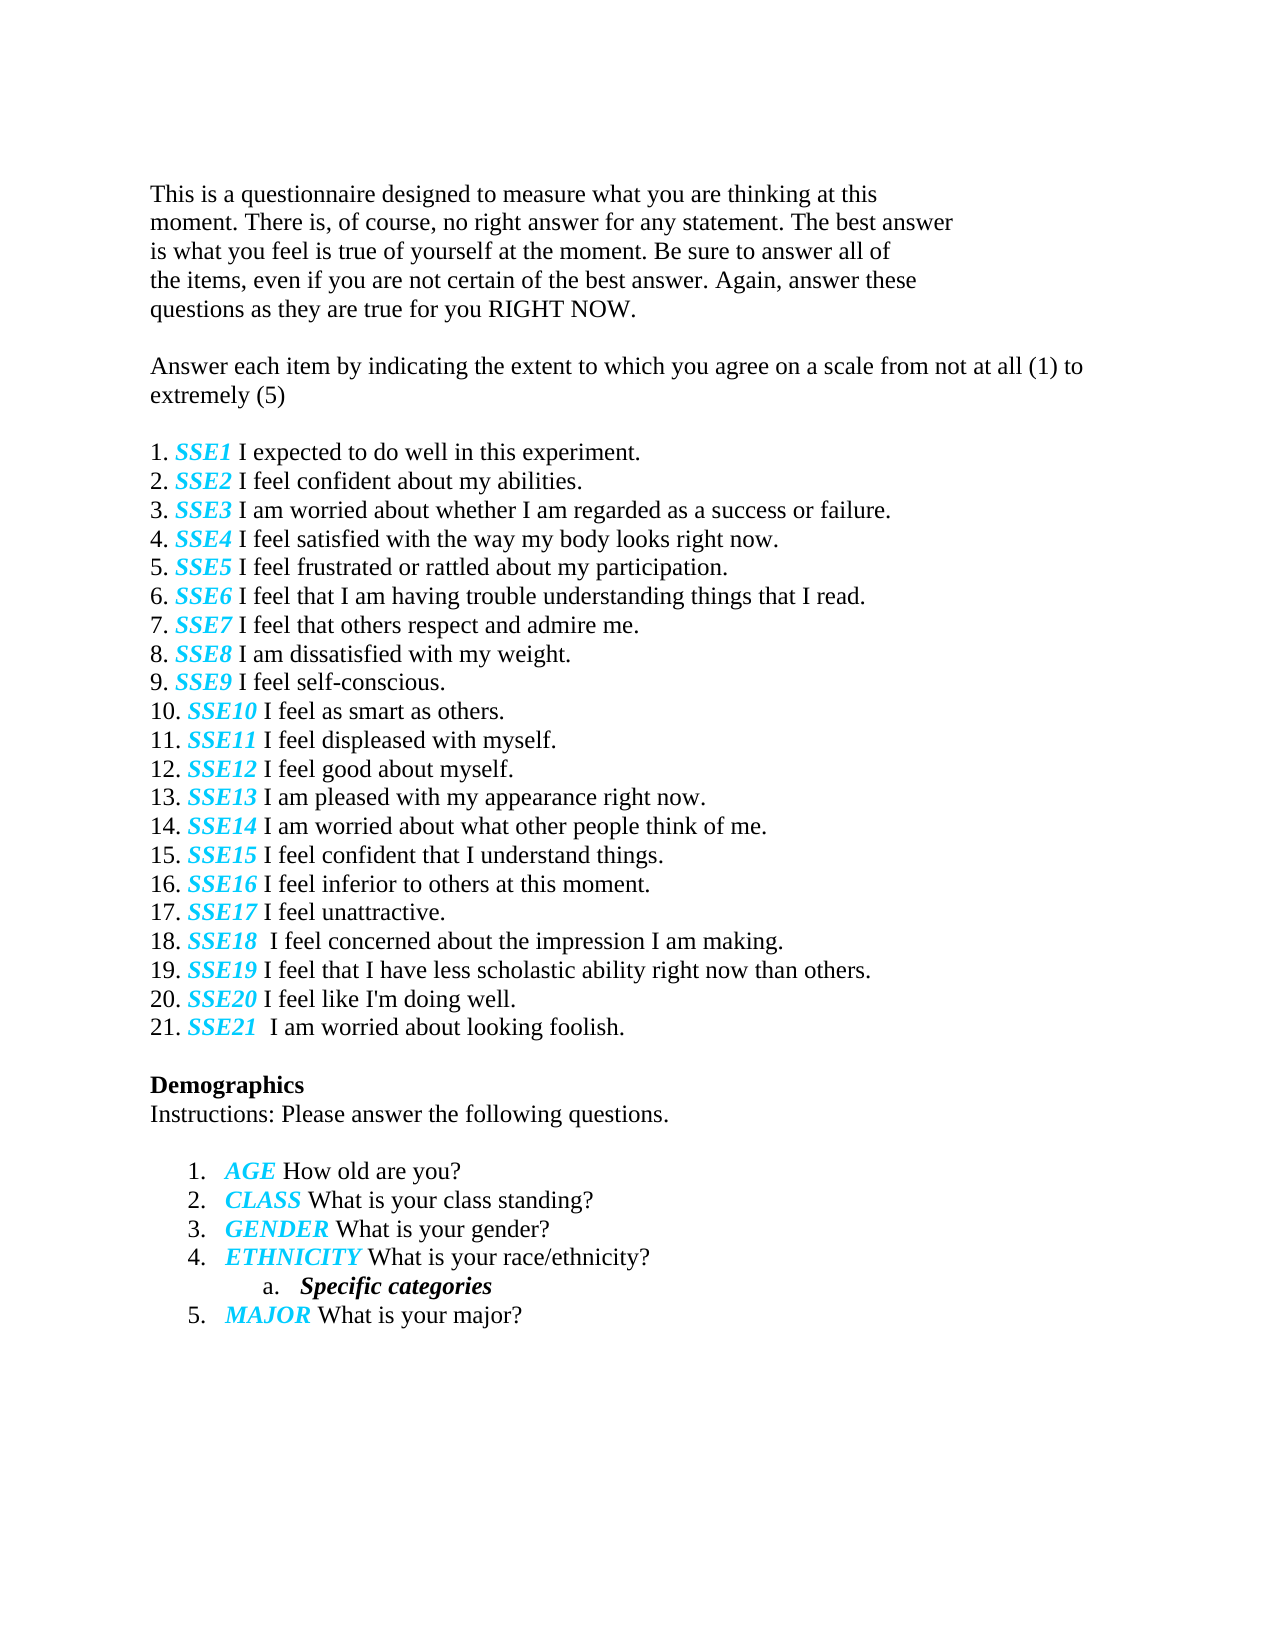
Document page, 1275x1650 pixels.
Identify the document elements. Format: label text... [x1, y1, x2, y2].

list MAJOR What is your major? [187, 1300, 1125, 1329]
text This is a questionnaire designed to measure what you are thinking at this [150, 179, 1125, 207]
text the items, even if you are not certain of the best answer. Again, answer these [150, 265, 1125, 294]
text moment. There is, of course, no right answer for any statement. The best answer [150, 207, 1125, 236]
text 3. SSE3 I am worried about whether I am regarded as a success or failure. [150, 495, 1125, 524]
text is what you feel is true of yourself at the moment. Be sure to answer all of [150, 236, 1125, 265]
text 19. SSE19 I feel that I have less scholastic ability right now than others. [150, 955, 1125, 984]
text 12. SSE12 I feel good about myself. [150, 754, 1125, 782]
text Instructions: Please answer the following questions. [150, 1099, 1125, 1127]
text 11. SSE11 I feel displeased with myself. [150, 725, 1125, 754]
text 6. SSE6 I feel that I am having trouble understanding things that I read. [150, 581, 1125, 610]
text 8. SSE8 I am dissatisfied with my weight. [150, 639, 1125, 667]
text 5. SSE5 I feel frustrated or rattled about my participation. [150, 552, 1125, 581]
text 14. SSE14 I am worried about what other people think of me. [150, 811, 1125, 840]
text 15. SSE15 I feel confident that I understand things. [150, 840, 1125, 869]
text 13. SSE13 I am pleased with my appearance right now. [150, 782, 1125, 811]
text Demographics [150, 1070, 1125, 1099]
text 7. SSE7 I feel that others respect and admire me. [150, 610, 1125, 639]
text 20. SSE20 I feel like I'm doing well. [150, 984, 1125, 1012]
text 10. SSE10 I feel as smart as others. [150, 696, 1125, 725]
text 2. SSE2 I feel confident about my abilities. [150, 466, 1125, 495]
list GENDER What is your gender? [187, 1214, 1125, 1242]
text Answer each item by indicating the extent to which you agree on a scale from not at all (1) to extremely (5) [150, 351, 1125, 409]
text 21. SSE21 I am worried about looking foolish. [150, 1012, 1125, 1041]
list CLASS What is your class standing? [187, 1185, 1125, 1214]
text 4. SSE4 I feel satisfied with the way my body looks right now. [150, 524, 1125, 552]
text 9. SSE9 I feel self-conscious. [150, 667, 1125, 696]
list Specific categories [262, 1271, 1125, 1300]
text 16. SSE16 I feel inferior to others at this moment. [150, 869, 1125, 897]
list ETHNICITY What is your race/ethnicity? [187, 1242, 1125, 1271]
text 1. SSE1 I expected to do well in this experiment. [150, 437, 1125, 466]
text questions as they are true for you RIGHT NOW. [150, 294, 1125, 322]
text 18. SSE18 I feel concerned about the impression I am making. [150, 926, 1125, 955]
list AGE How old are you? [187, 1156, 1125, 1185]
text 17. SSE17 I feel unattractive. [150, 897, 1125, 926]
